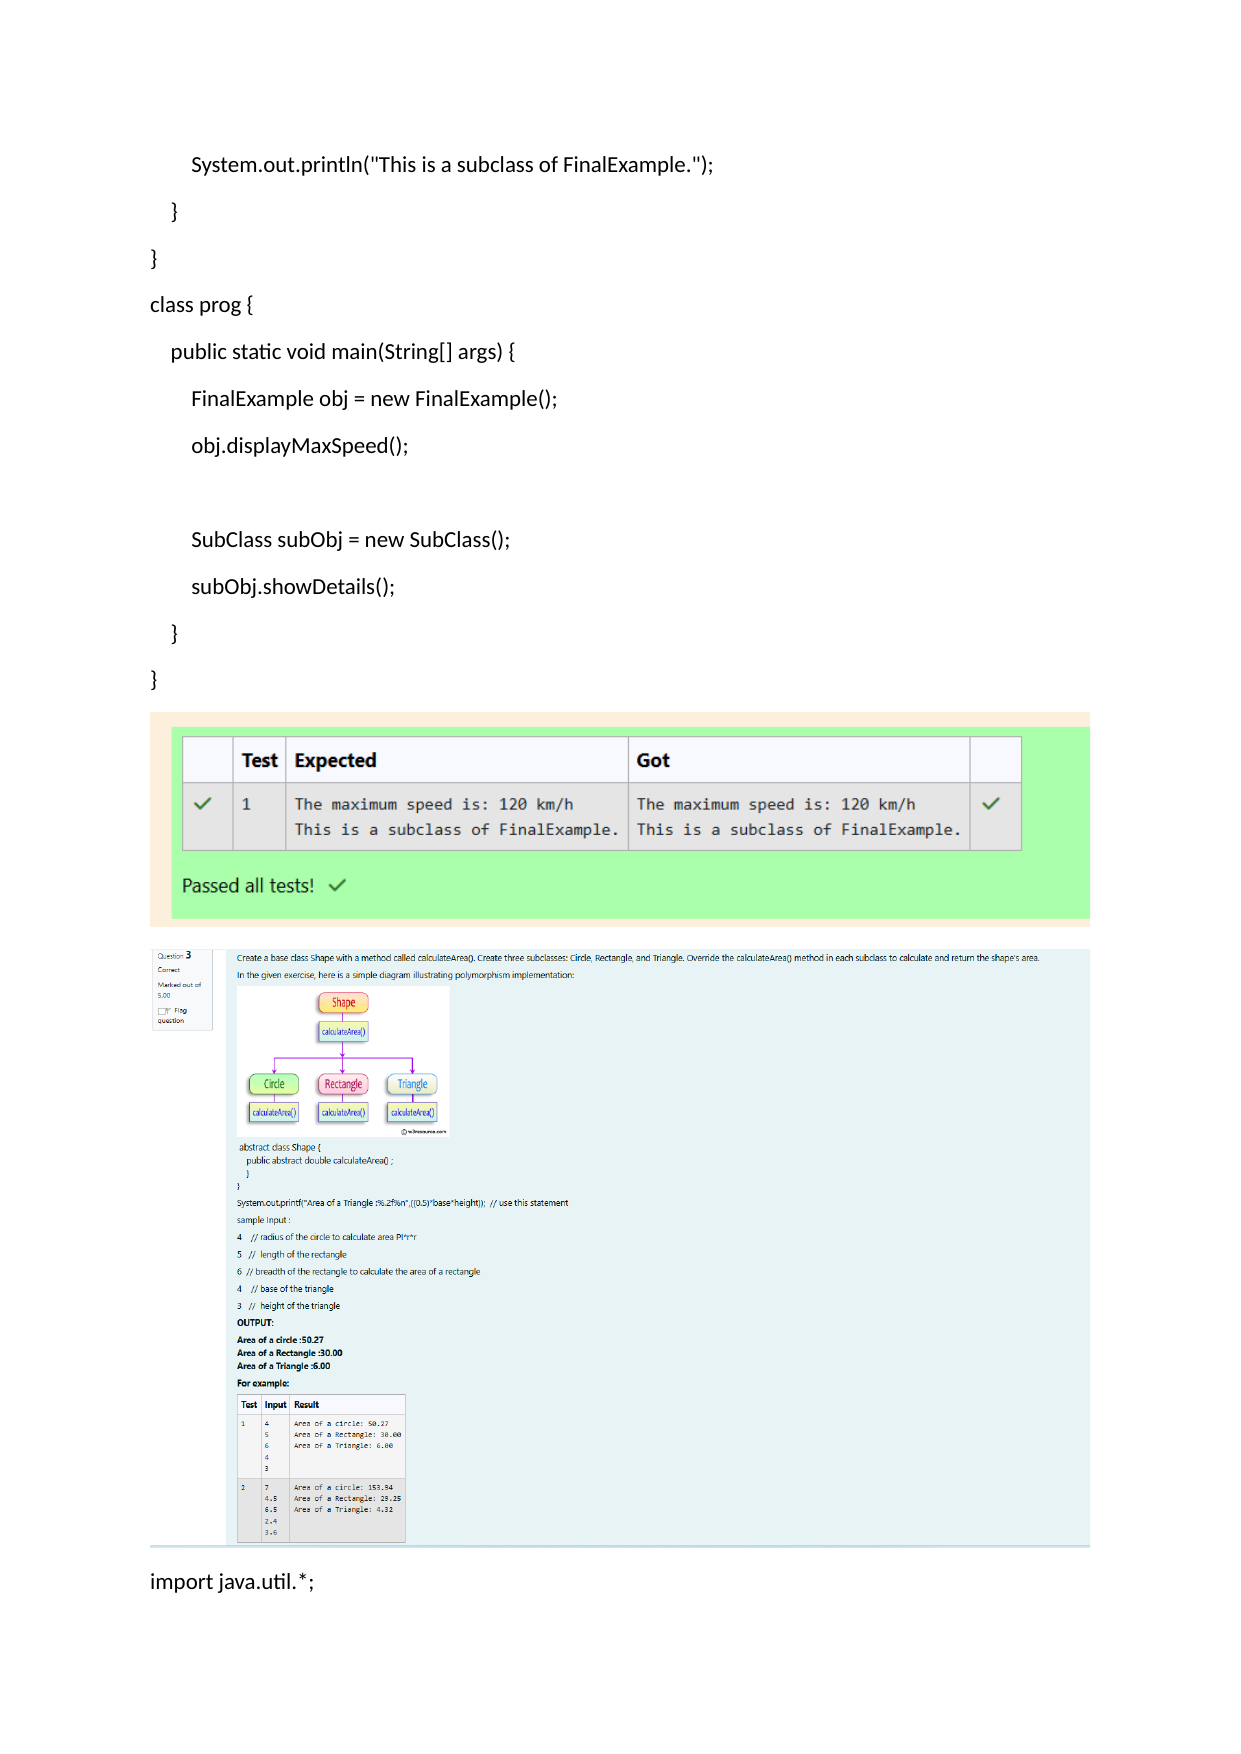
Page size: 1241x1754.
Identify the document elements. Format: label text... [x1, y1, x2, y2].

picture [150, 945, 1091, 1548]
text subObj.showDetails(); [150, 572, 1090, 600]
text import java.util.*; [150, 1567, 1090, 1595]
text } [150, 244, 1090, 272]
text obj.displayMaxSpeed(); [150, 431, 1090, 459]
text SubClass subObj = new SubClass(); [150, 525, 1090, 553]
text FinalExample obj = new FinalExample(); [150, 384, 1090, 412]
text class prog { [150, 291, 1090, 319]
text } [150, 666, 1090, 694]
text } [150, 197, 1090, 225]
text System.out.println("This is a subclass of FinalExample."); [150, 150, 1090, 178]
picture [150, 712, 1091, 927]
text } [150, 619, 1090, 647]
text public static void main(String[] args) { [150, 337, 1090, 366]
